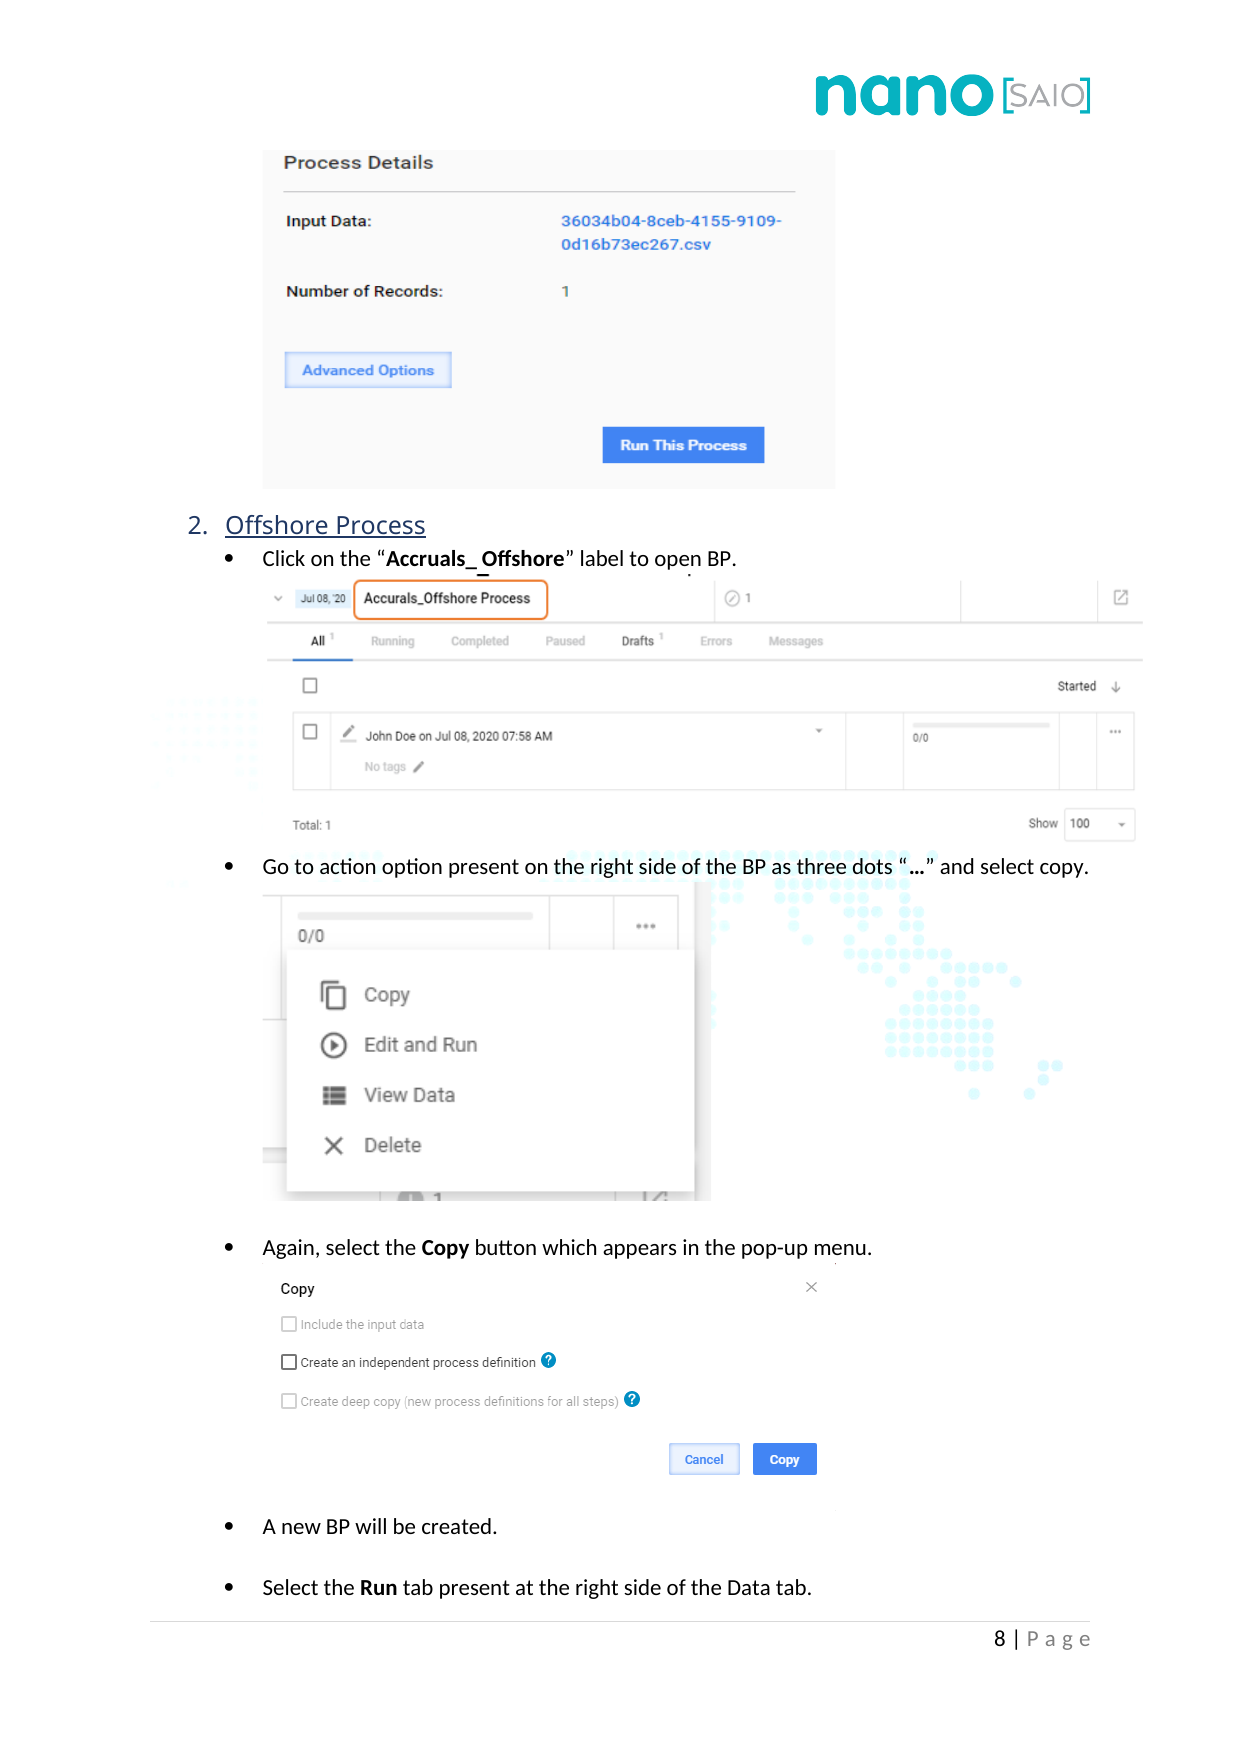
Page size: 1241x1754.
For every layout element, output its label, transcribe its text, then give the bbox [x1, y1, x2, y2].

picture [262, 574, 1148, 850]
picture [813, 73, 1091, 118]
list Again, select the Copy button which appears in the pop-up menu. [225, 1233, 1090, 1261]
list Go to action option present on the right side of the BP as three dots “…” and select copy. [225, 852, 1090, 880]
list Select the Run tab present at the right side of the Data tab. [225, 1573, 1090, 1601]
list A new BP will be created. [225, 1512, 1090, 1541]
subtitle Offshore Process [187, 508, 1090, 542]
list Click on the “Accruals_ Offshore” label to open BP. [225, 544, 1090, 572]
